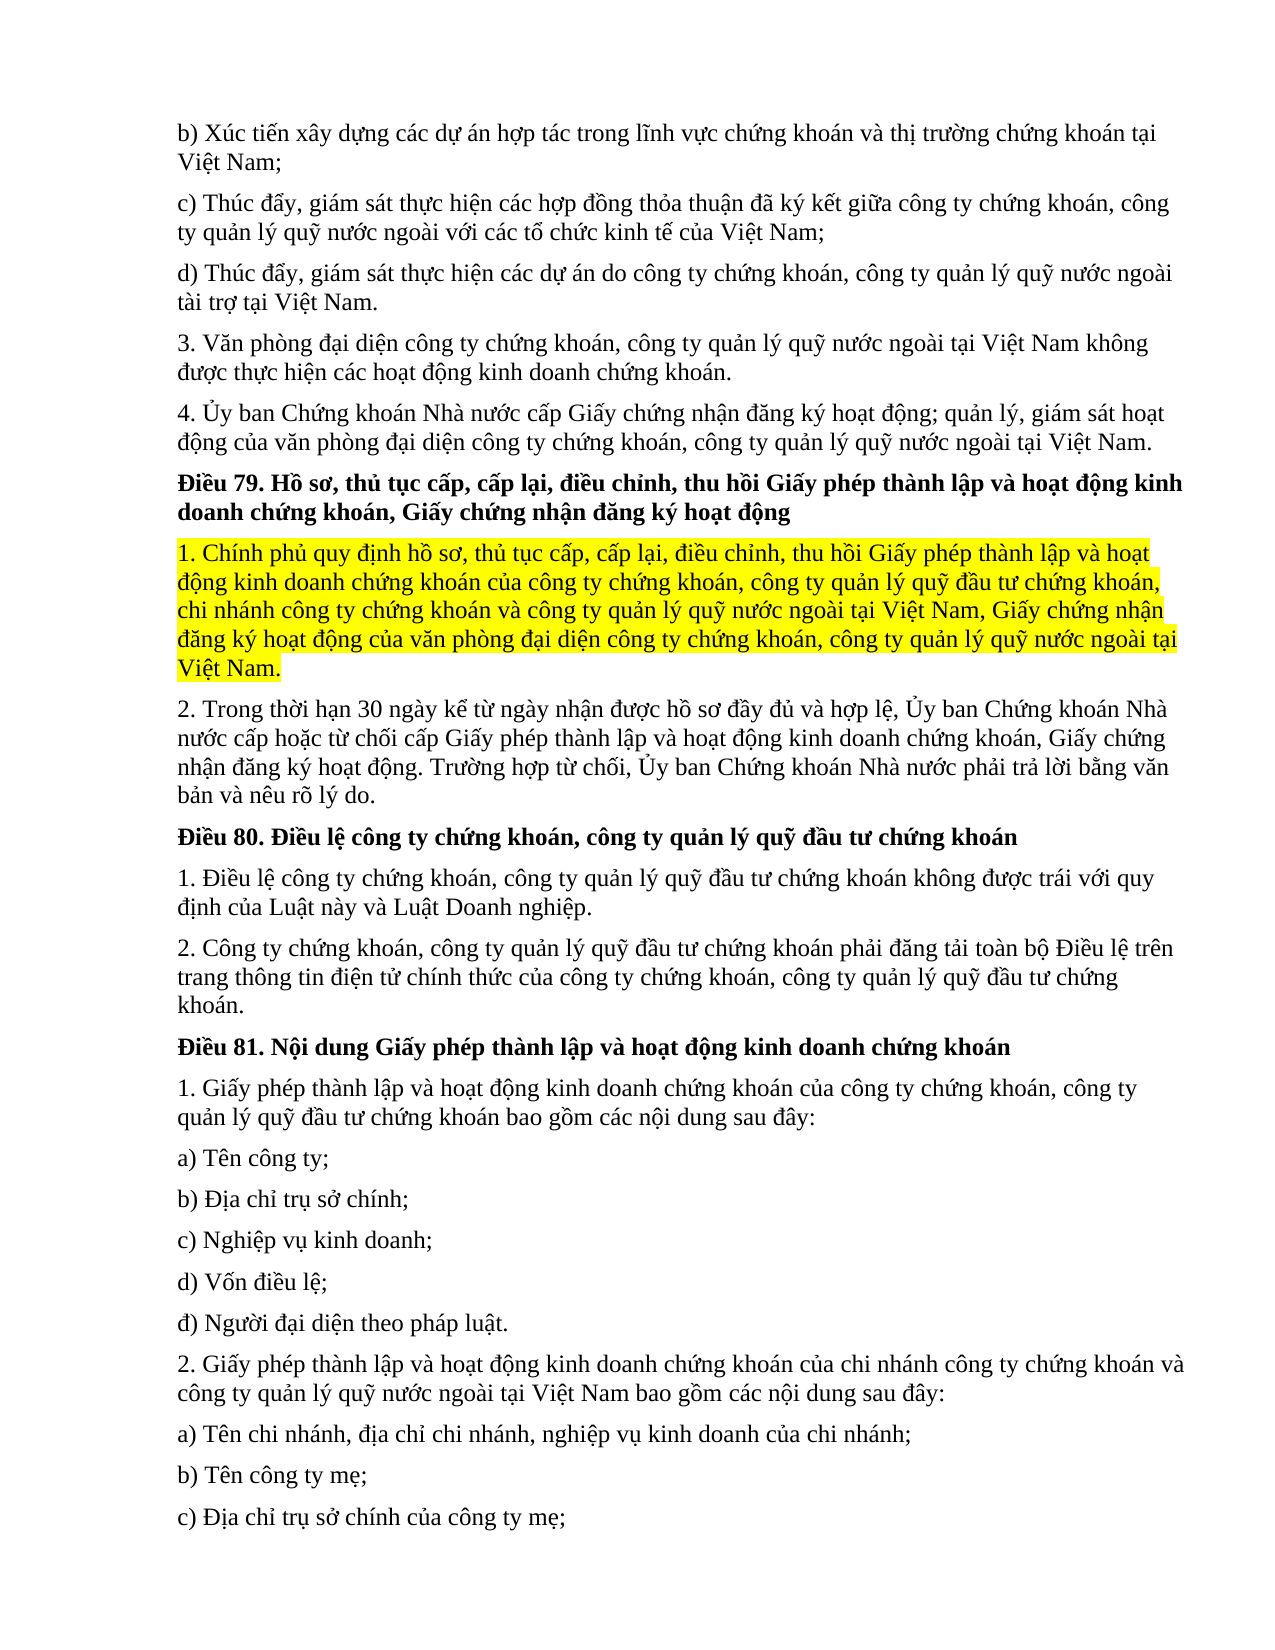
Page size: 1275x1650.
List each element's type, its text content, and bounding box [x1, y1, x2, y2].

text b) Tên công ty mẹ; [177, 1461, 1186, 1489]
text c) Nghiệp vụ kinh doanh; [177, 1226, 1186, 1254]
text c) Địa chỉ trụ sở chính của công ty mẹ; [177, 1502, 1186, 1531]
text b) Địa chỉ trụ sở chính; [177, 1184, 1186, 1213]
text 2. Giấy phép thành lập và hoạt động kinh doanh chứng khoán của chi nhánh công ty chứng khoán và công ty quản lý quỹ nước ngoài tại Việt Nam bao gồm các nội dung sau đây: [177, 1349, 1186, 1407]
text b) Xúc tiến xây dựng các dự án hợp tác trong lĩnh vực chứng khoán và thị trường chứng khoán tại Việt Nam; [177, 118, 1186, 176]
text 3. Văn phòng đại diện công ty chứng khoán, công ty quản lý quỹ nước ngoài tại Việt Nam không được thực hiện các hoạt động kinh doanh chứng khoán. [177, 328, 1186, 386]
text c) Thúc đẩy, giám sát thực hiện các hợp đồng thỏa thuận đã ký kết giữa công ty chứng khoán, công ty quản lý quỹ nước ngoài với các tổ chức kinh tế của Việt Nam; [177, 188, 1186, 246]
text 4. Ủy ban Chứng khoán Nhà nước cấp Giấy chứng nhận đăng ký hoạt động; quản lý, giám sát hoạt động của văn phòng đại diện công ty chứng khoán, công ty quản lý quỹ nước ngoài tại Việt Nam. [177, 398, 1186, 456]
text Điều 81. Nội dung Giấy phép thành lập và hoạt động kinh doanh chứng khoán [177, 1032, 1186, 1061]
text 1. Chính phủ quy định hồ sơ, thủ tục cấp, cấp lại, điều chỉnh, thu hồi Giấy phép thành lập và hoạt động kinh doanh chứng khoán của công ty chứng khoán, công ty quản lý quỹ đầu tư chứng khoán, chi nhánh công ty chứng khoán và công ty quản lý quỹ nước ngoài tại Việt Nam, Giấy chứng nhận đăng ký hoạt động của văn phòng đại diện công ty chứng khoán, công ty quản lý quỹ nước ngoài tại Việt Nam. [281, 538, 1186, 682]
text đ) Người đại diện theo pháp luật. [177, 1308, 1186, 1337]
text 1. Điều lệ công ty chứng khoán, công ty quản lý quỹ đầu tư chứng khoán không được trái với quy định của Luật này và Luật Doanh nghiệp. [177, 863, 1186, 921]
text Điều 79. Hồ sơ, thủ tục cấp, cấp lại, điều chỉnh, thu hồi Giấy phép thành lập và hoạt động kinh doanh chứng khoán, Giấy chứng nhận đăng ký hoạt động [177, 468, 1186, 526]
text a) Tên công ty; [177, 1143, 1186, 1172]
text d) Thúc đẩy, giám sát thực hiện các dự án do công ty chứng khoán, công ty quản lý quỹ nước ngoài tài trợ tại Việt Nam. [177, 258, 1186, 316]
text 1. Giấy phép thành lập và hoạt động kinh doanh chứng khoán của công ty chứng khoán, công ty quản lý quỹ đầu tư chứng khoán bao gồm các nội dung sau đây: [177, 1073, 1186, 1131]
text 2. Công ty chứng khoán, công ty quản lý quỹ đầu tư chứng khoán phải đăng tải toàn bộ Điều lệ trên trang thông tin điện tử chính thức của công ty chứng khoán, công ty quản lý quỹ đầu tư chứng khoán. [177, 933, 1186, 1019]
text Điều 80. Điều lệ công ty chứng khoán, công ty quản lý quỹ đầu tư chứng khoán [177, 822, 1186, 851]
text a) Tên chi nhánh, địa chỉ chi nhánh, nghiệp vụ kinh doanh của chi nhánh; [177, 1419, 1186, 1448]
text 2. Trong thời hạn 30 ngày kể từ ngày nhận được hồ sơ đầy đủ và hợp lệ, Ủy ban Chứng khoán Nhà nước cấp hoặc từ chối cấp Giấy phép thành lập và hoạt động kinh doanh chứng khoán, Giấy chứng nhận đăng ký hoạt động. Trường hợp từ chối, Ủy ban Chứng khoán Nhà nước phải trả lời bằng văn bản và nêu rõ lý do. [177, 694, 1186, 809]
text d) Vốn điều lệ; [177, 1267, 1186, 1296]
